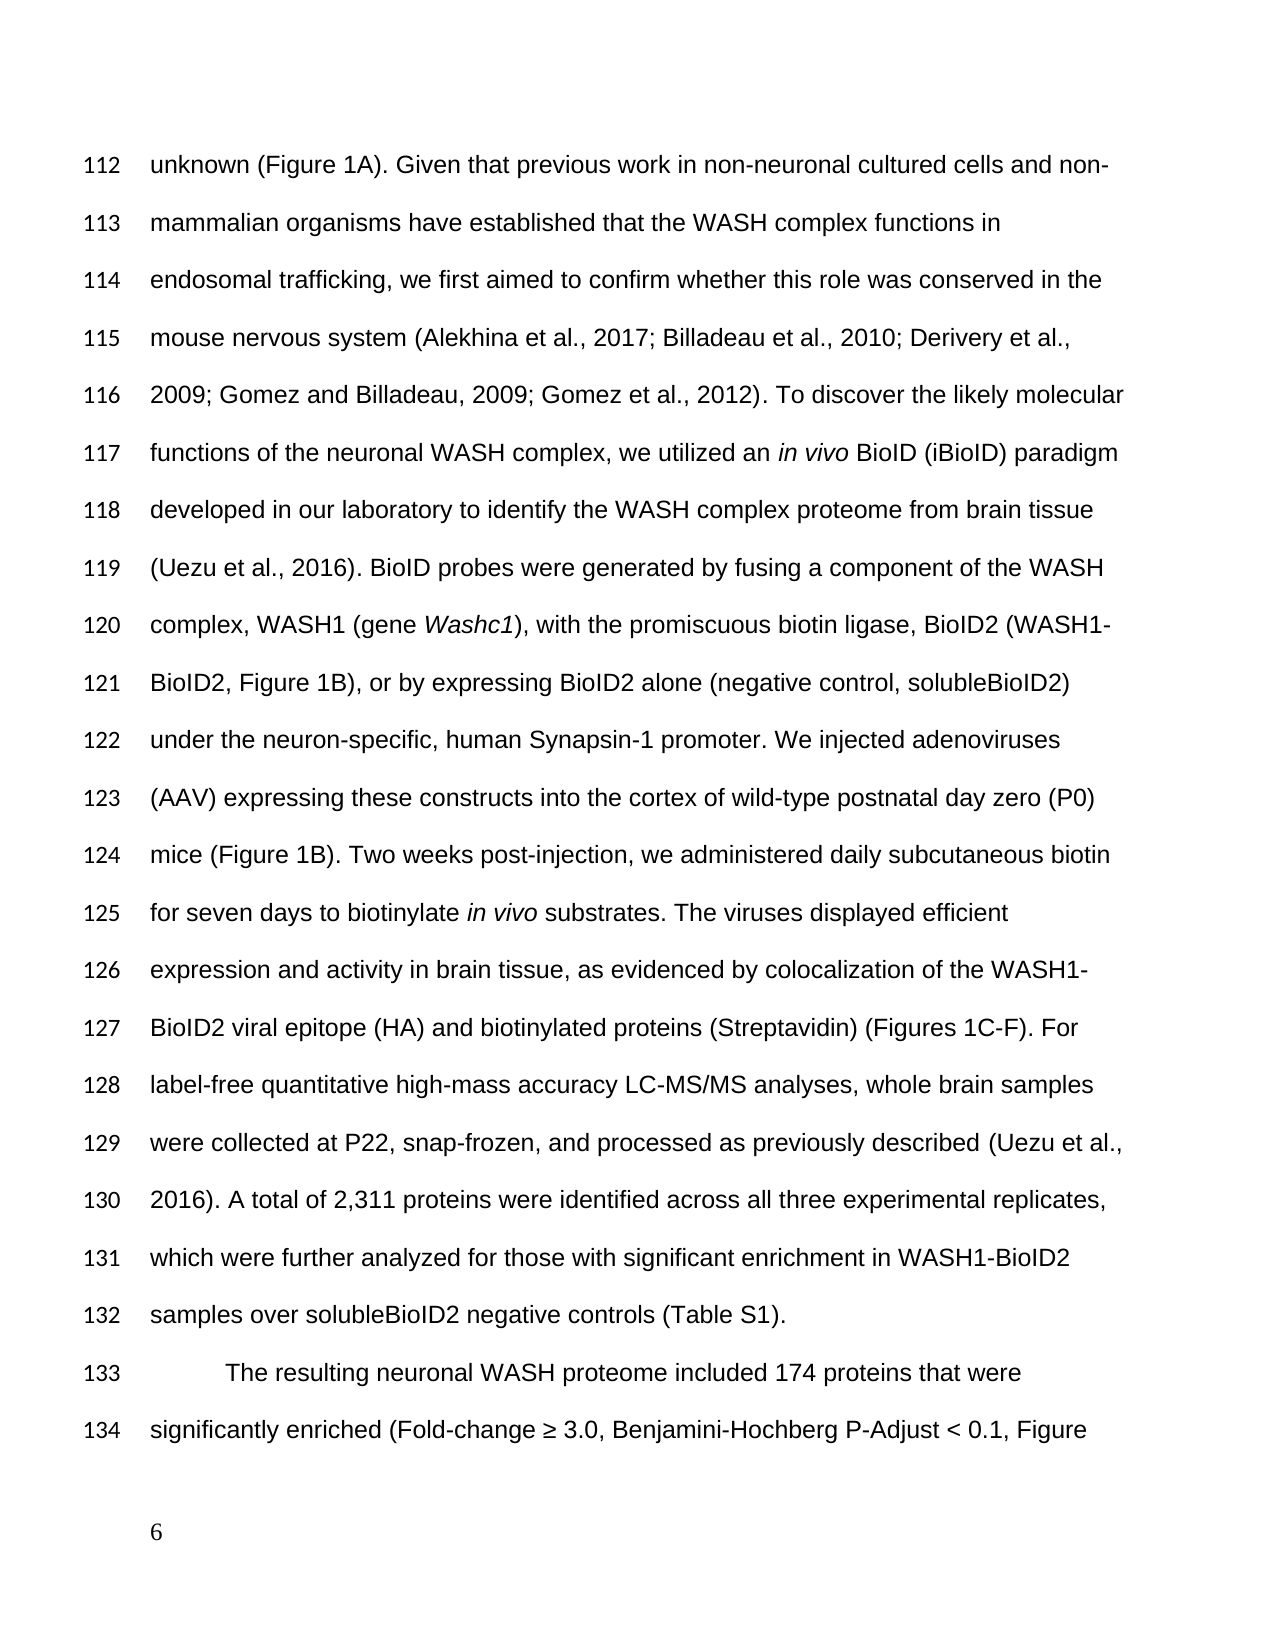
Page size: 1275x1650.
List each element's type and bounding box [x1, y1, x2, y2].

text [150, 150, 1125, 1329]
text [150, 1357, 1125, 1444]
